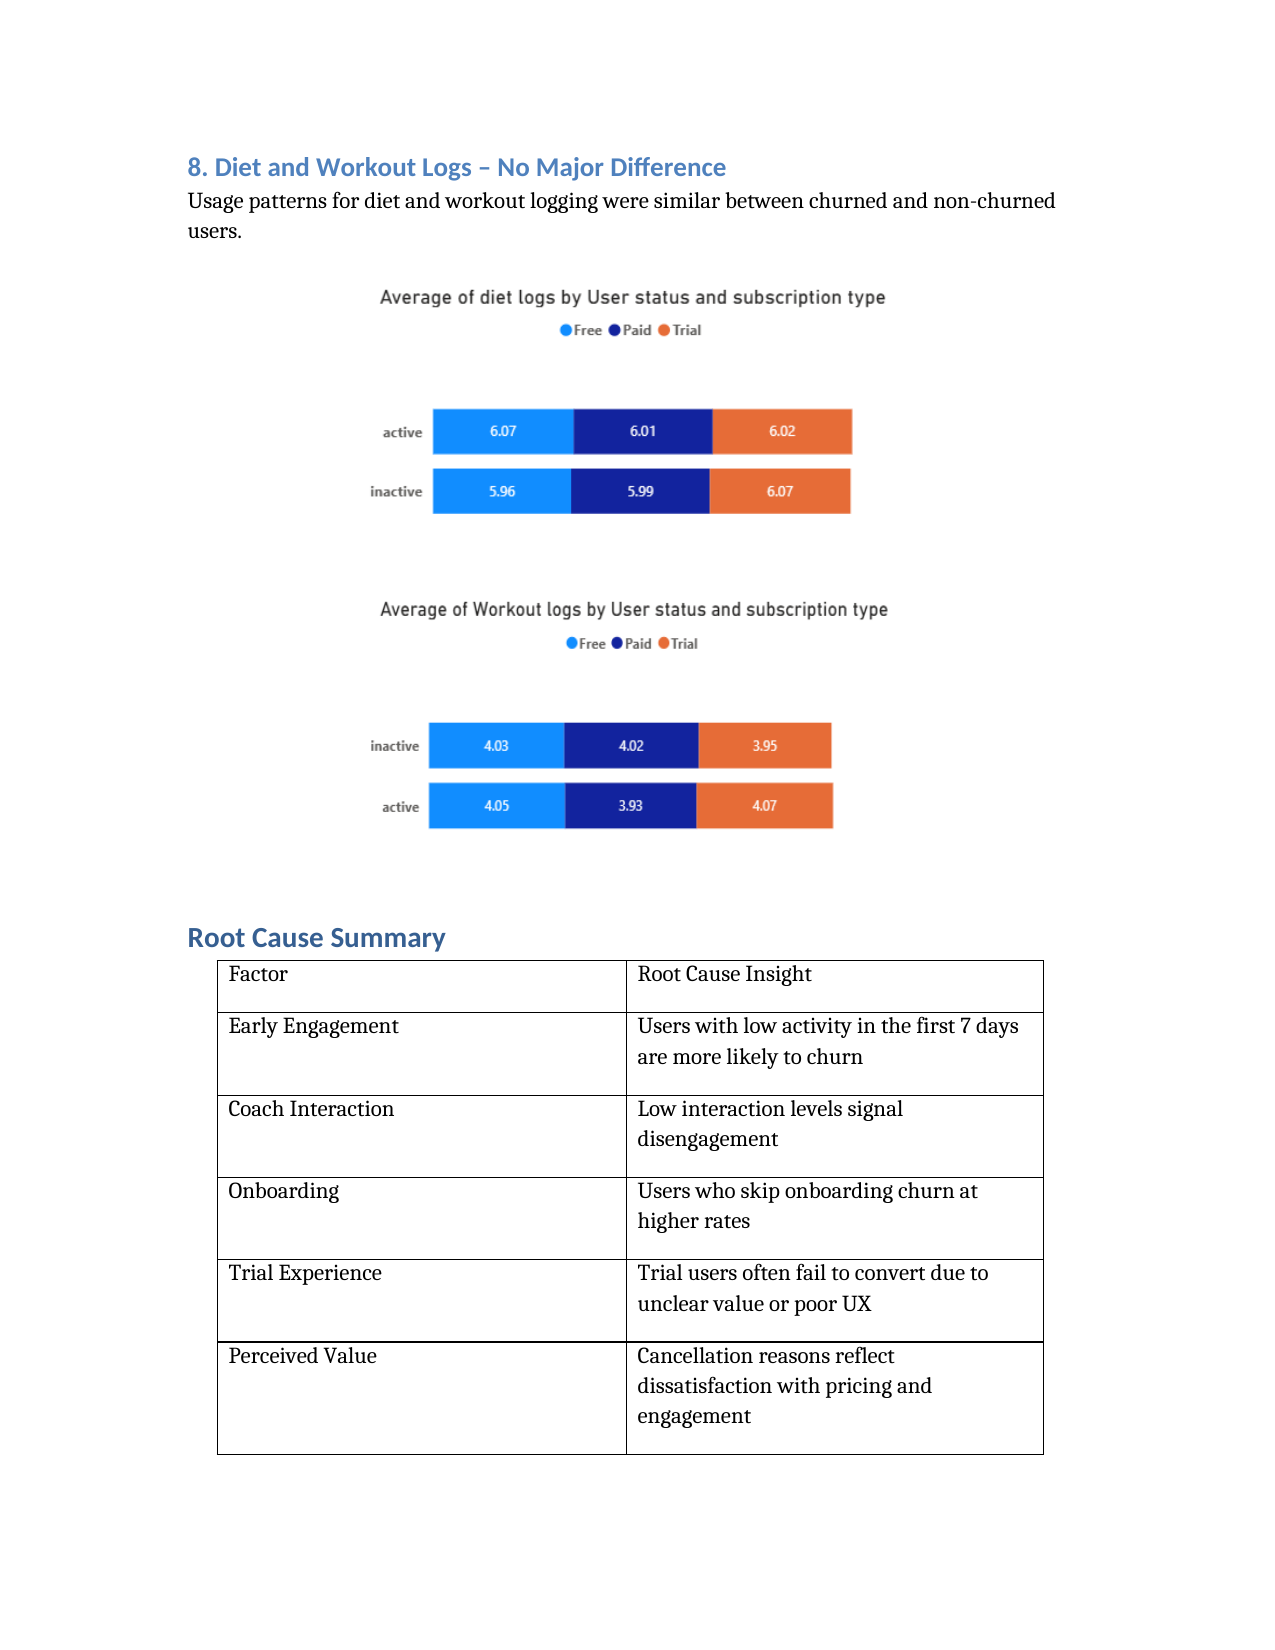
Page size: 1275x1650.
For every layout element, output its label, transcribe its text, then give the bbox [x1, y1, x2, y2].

table_cell Perceived Value [218, 1343, 626, 1454]
table_cell Users with low activity in the first 7 days are more likely to churn [627, 1013, 1043, 1094]
table_header Root Cause Insight [627, 961, 1043, 1012]
table_cell Trial users often fail to convert due to unclear value or poor UX [627, 1260, 1043, 1341]
table_cell Trial Experience [218, 1260, 626, 1341]
text Usage patterns for diet and workout logging were similar between churned and non-churned users. [187, 188, 1087, 244]
table_cell Users who skip onboarding churn at higher rates [627, 1178, 1043, 1259]
picture [357, 589, 918, 866]
table_cell Low interaction levels signal disengagement [627, 1096, 1043, 1177]
subtitle Root Cause Summary [187, 919, 1087, 955]
table_cell Onboarding [218, 1178, 626, 1259]
table_cell Cancellation reasons reflect dissatisfaction with pricing and engagement [627, 1343, 1043, 1454]
table_cell Early Engagement [218, 1013, 626, 1094]
table_header Factor [218, 961, 626, 1012]
subtitle 8. Diet and Workout Logs – No Major Difference [187, 150, 1087, 183]
table_cell Coach Interaction [218, 1096, 626, 1177]
picture [357, 269, 918, 565]
